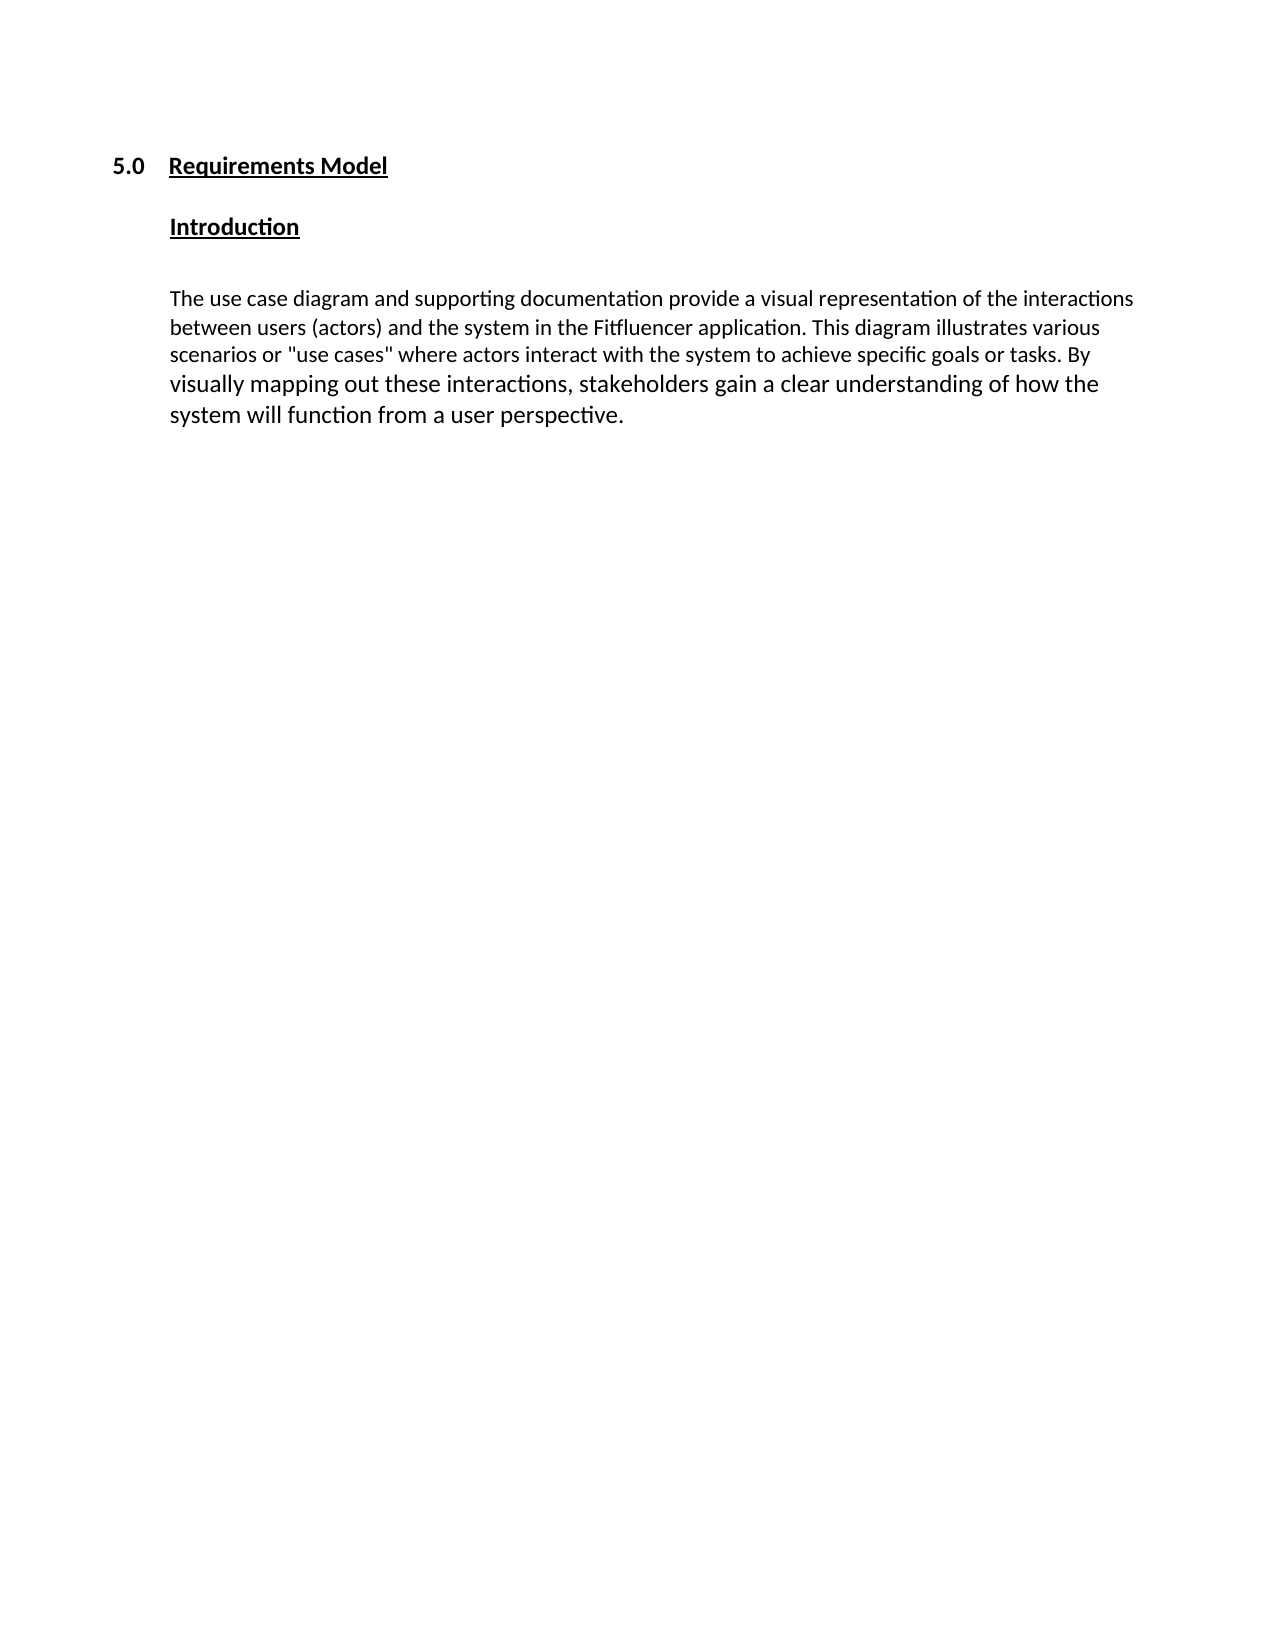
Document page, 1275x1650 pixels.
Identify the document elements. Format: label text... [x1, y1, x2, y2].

text visually mapping out these interactions, stakeholders gain a clear understanding of how the [169, 369, 1162, 399]
text system will function from a user perspective. [169, 399, 1162, 430]
text The use case diagram and supporting documentation provide a visual representation of the interactions between users (actors) and the system in the Fitfluencer application. This diagram illustrates various scenarios or "use cases" where actors interact with the system to achieve specific goals or tasks. By [169, 284, 1162, 369]
text 5.0 Requirements Model [112, 150, 1162, 181]
text Introduction [169, 211, 1162, 242]
